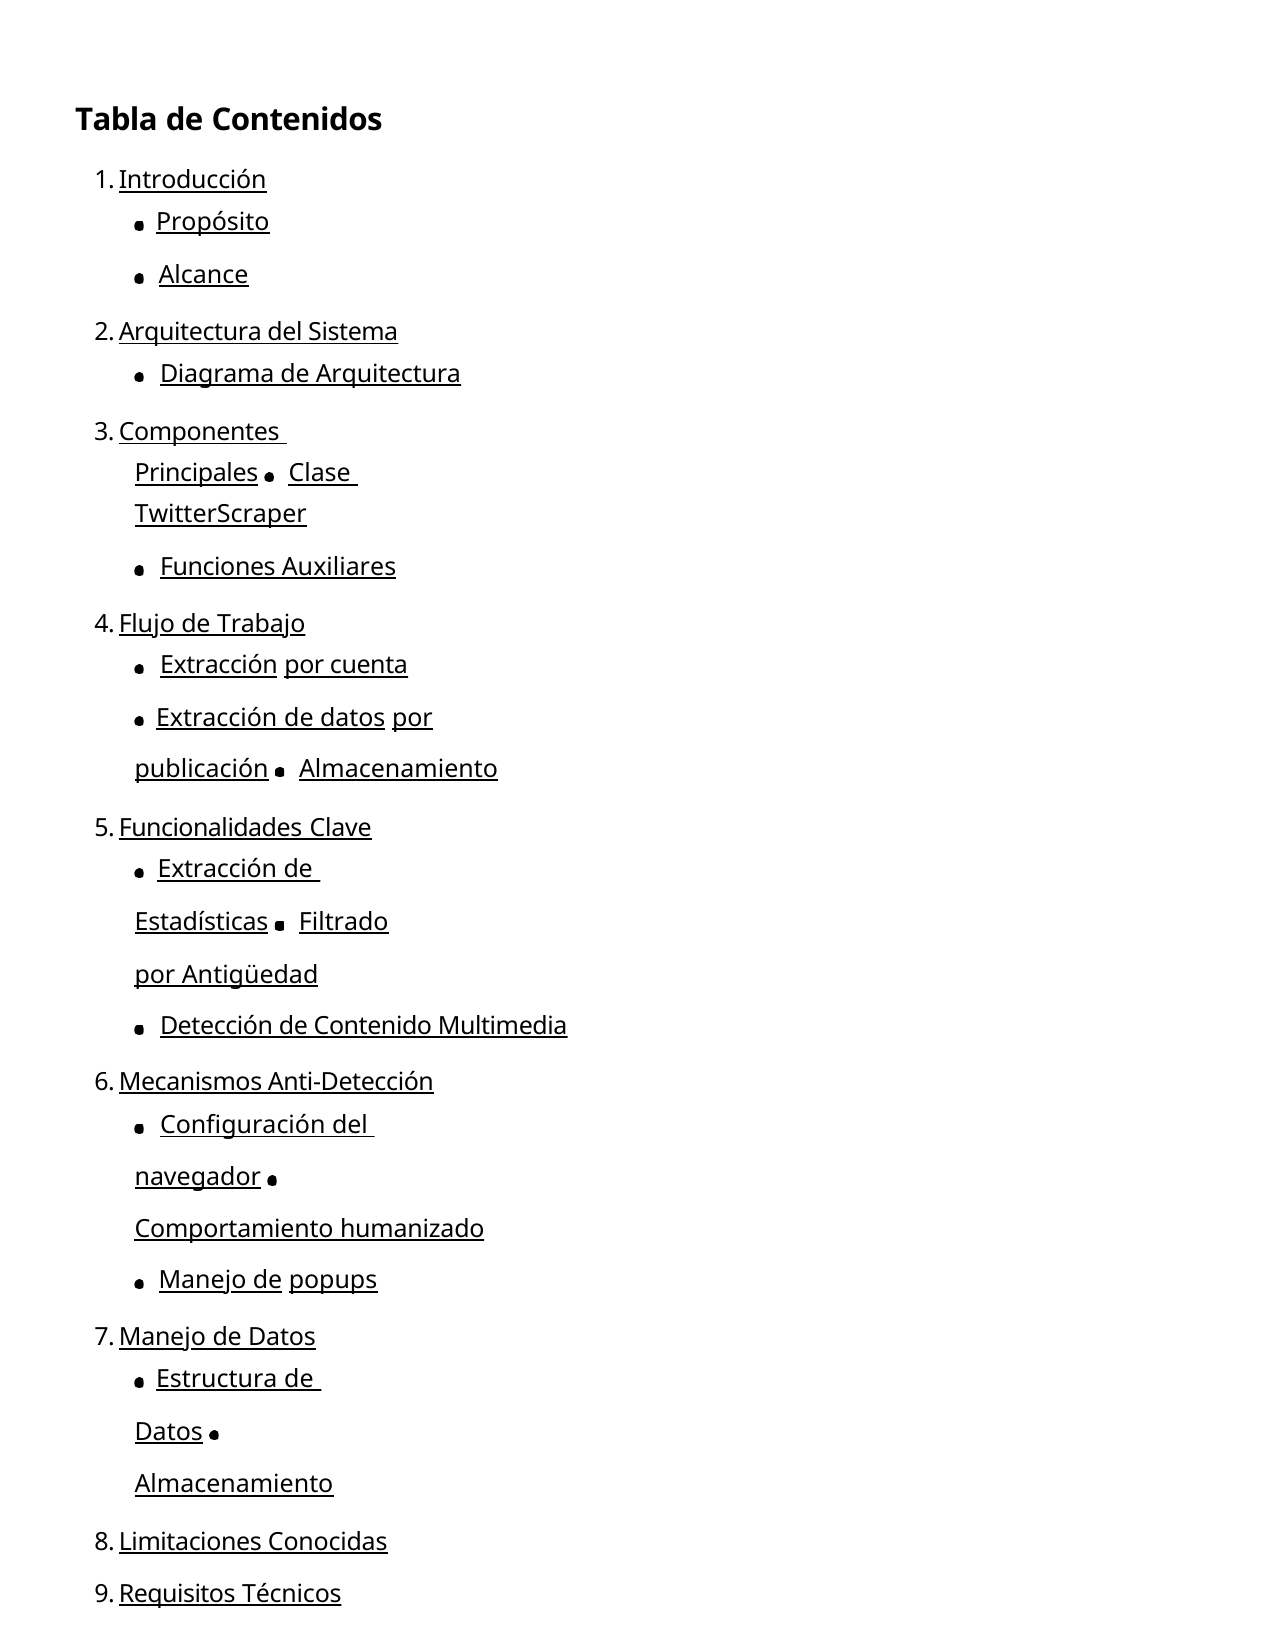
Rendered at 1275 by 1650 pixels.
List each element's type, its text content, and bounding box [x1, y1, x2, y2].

picture [264, 472, 274, 482]
text Configuración del navegador Comportamiento humanizado Manejo de popups [134, 1107, 486, 1296]
picture [134, 221, 144, 231]
text Extracción de Estadísticas Filtrado por Antigüedad [134, 851, 435, 990]
picture [209, 1430, 219, 1440]
text Propósito Alcance [134, 204, 270, 290]
text Detección de Contenido Multimedia [134, 1009, 1200, 1041]
list Arquitectura del Sistema [94, 314, 1200, 348]
picture [274, 921, 284, 931]
picture [134, 868, 144, 878]
list Funcionalidades Clave [94, 809, 1200, 843]
text Estructura de Datos Almacenamiento [134, 1360, 375, 1500]
picture [134, 372, 144, 382]
text Extracción de datos por publicación Almacenamiento [134, 699, 544, 784]
list Flujo de Trabajo [94, 605, 1200, 639]
picture [267, 1175, 277, 1186]
text Funciones Auxiliares [134, 548, 1200, 582]
list Limitaciones Conocidas [94, 1523, 1200, 1557]
list Mecanismos Anti-Detección [94, 1064, 1200, 1098]
text Diagrama de Arquitectura [134, 355, 1200, 389]
subtitle Tabla de Contenidos [75, 97, 1200, 139]
picture [134, 1124, 144, 1134]
list Requisitos Técnicos [94, 1576, 1200, 1610]
picture [134, 1279, 144, 1289]
list Manejo de Datos [94, 1319, 1200, 1353]
list Componentes Principales Clase TwitterScraper [94, 414, 390, 530]
list Introducción [94, 162, 1200, 196]
picture [134, 565, 144, 576]
picture [134, 664, 144, 674]
picture [275, 767, 285, 777]
picture [134, 716, 144, 726]
text Extracción por cuenta [134, 647, 1200, 681]
picture [134, 1025, 144, 1035]
picture [134, 273, 144, 284]
picture [134, 1377, 144, 1388]
